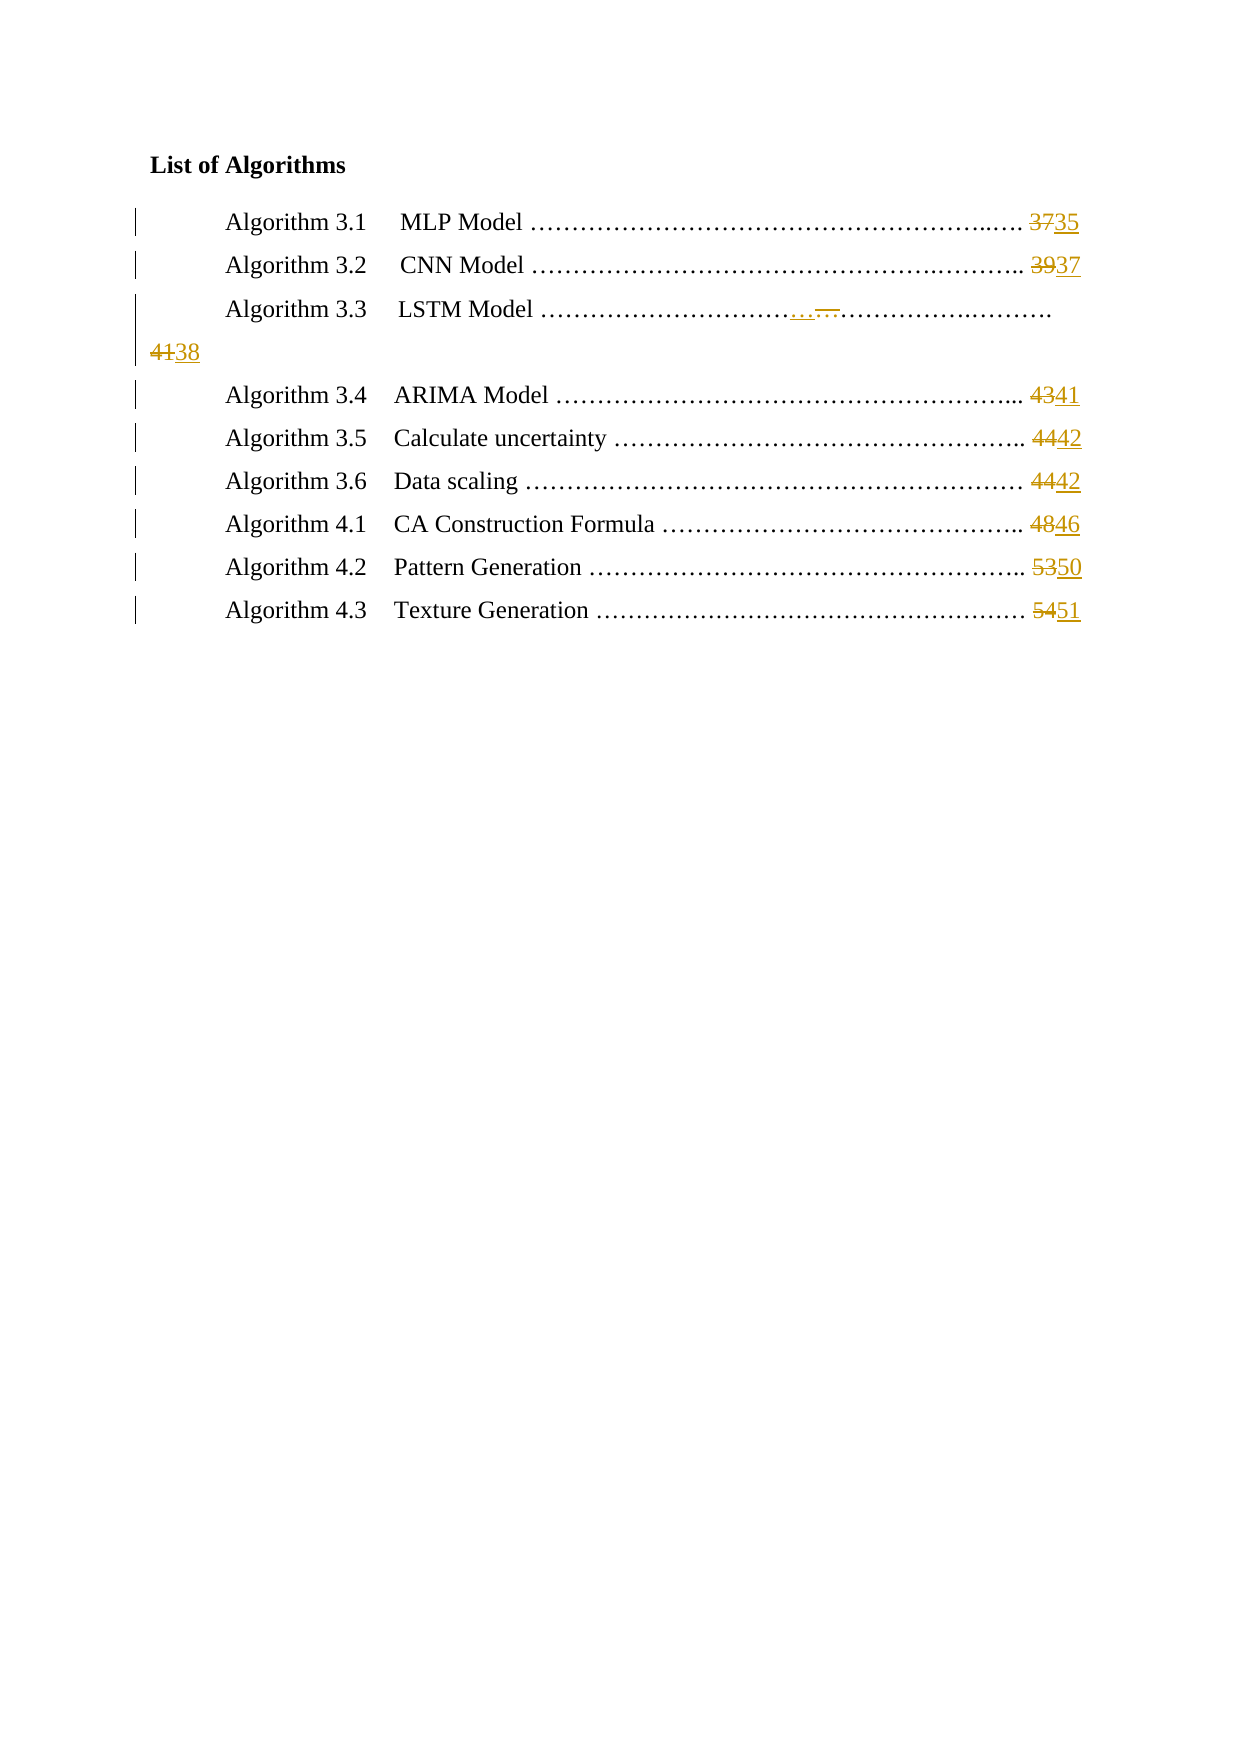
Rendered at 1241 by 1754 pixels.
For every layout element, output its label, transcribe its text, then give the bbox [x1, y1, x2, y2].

text Algorithm 4.3 Texture Generation ……………………………………………… [150, 596, 1090, 624]
text List of Algorithms [150, 150, 1090, 179]
text Algorithm 4.1 CA Construction Formula …………………………………….. [150, 509, 1090, 538]
text Algorithm 3.1 MLP Model ………………………………………………..…. [150, 207, 1090, 236]
text Algorithm 3.6 Data scaling …………………………………………………… [150, 466, 1090, 495]
text Algorithm 3.4 ARIMA Model ………………………………………………... [150, 380, 1090, 409]
text Algorithm 3.3 LSTM Model ……………………………………….………. [150, 294, 1090, 366]
text Algorithm 3.5 Calculate uncertainty ………………………………………….. [150, 423, 1090, 452]
text Algorithm 4.2 Pattern Generation …………………………………………….. [150, 552, 1090, 581]
text Algorithm 3.2 CNN Model ………………………………………….……….. [150, 251, 1090, 279]
